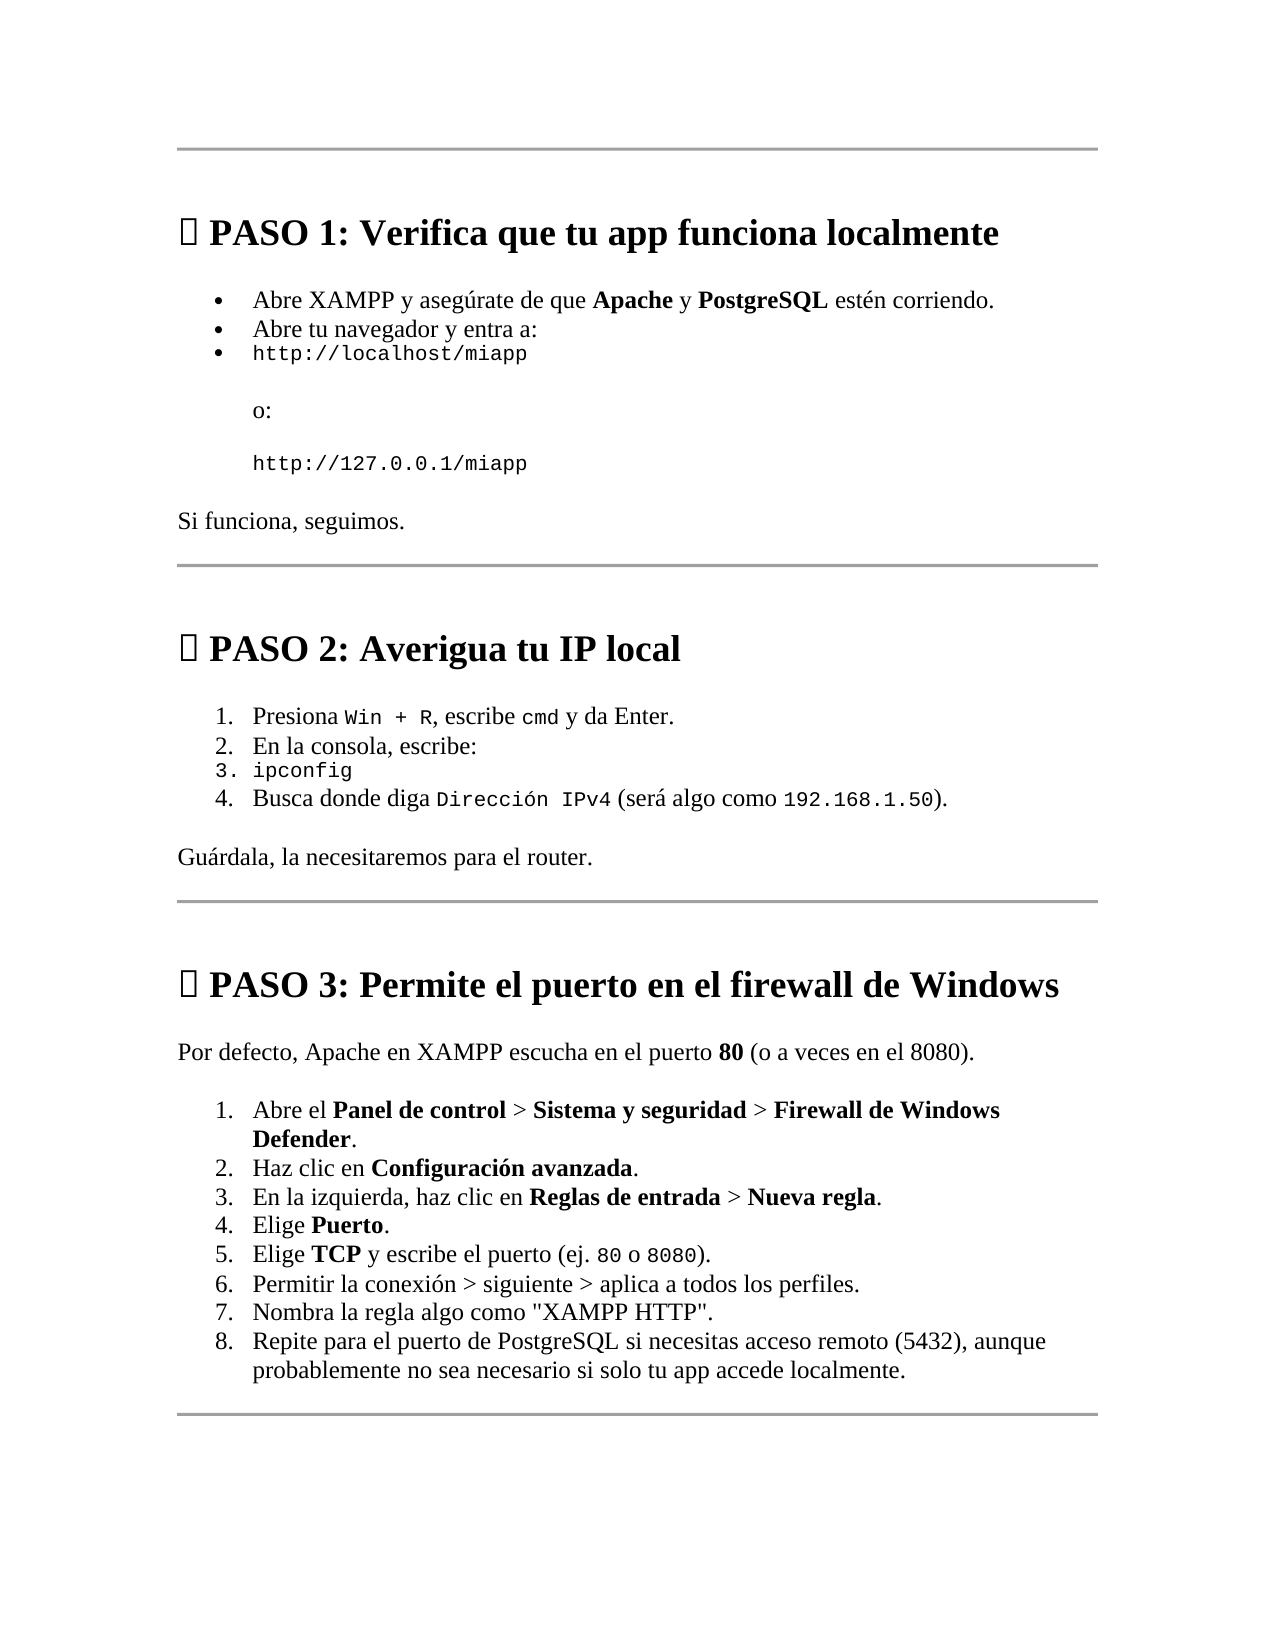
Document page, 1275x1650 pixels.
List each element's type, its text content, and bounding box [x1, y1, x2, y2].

list En la consola, escribe: [215, 731, 1098, 760]
text o: [252, 395, 1098, 424]
text Guárdala, la necesitaremos para el router. [177, 842, 1098, 871]
list http://localhost/miapp [215, 342, 1098, 366]
list Nombra la regla algo como "XAMPP HTTP". [215, 1297, 1098, 1326]
list En la izquierda, haz clic en Reglas de entrada > Nueva regla. [215, 1182, 1098, 1210]
list Elige Puerto. [215, 1210, 1098, 1239]
list Busca donde diga Dirección IPv4 (será algo como 192.168.1.50). [215, 783, 1098, 813]
list Presiona Win + R, escribe cmd y da Enter. [215, 701, 1098, 731]
list Permitir la conexión > siguiente > aplica a todos los perfiles. [215, 1269, 1098, 1297]
list Repite para el puerto de PostgreSQL si necesitas acceso remoto (5432), aunque probablemente no sea necesario si solo tu app accede localmente. [215, 1326, 1098, 1384]
text Por defecto, Apache en XAMPP escucha en el puerto 80 (o a veces en el 8080). [177, 1037, 1098, 1066]
text Si funciona, seguimos. [177, 506, 1098, 535]
text ✅ PASO 2: Averigua tu IP local [177, 621, 1098, 672]
list Elige TCP y escribe el puerto (ej. 80 o 8080). [215, 1239, 1098, 1269]
list Abre el Panel de control > Sistema y seguridad > Firewall de Windows Defender. [215, 1095, 1098, 1153]
text http://127.0.0.1/miapp [252, 453, 1098, 477]
list Haz clic en Configuración avanzada. [215, 1153, 1098, 1182]
text ✅ PASO 1: Verifica que tu app funciona localmente [177, 205, 1098, 256]
text ✅ PASO 3: Permite el puerto en el firewall de Windows [177, 957, 1098, 1008]
list ipconfig [215, 760, 1098, 783]
list Abre tu navegador y entra a: [215, 314, 1098, 342]
list Abre XAMPP y asegúrate de que Apache y PostgreSQL estén corriendo. [215, 285, 1098, 314]
